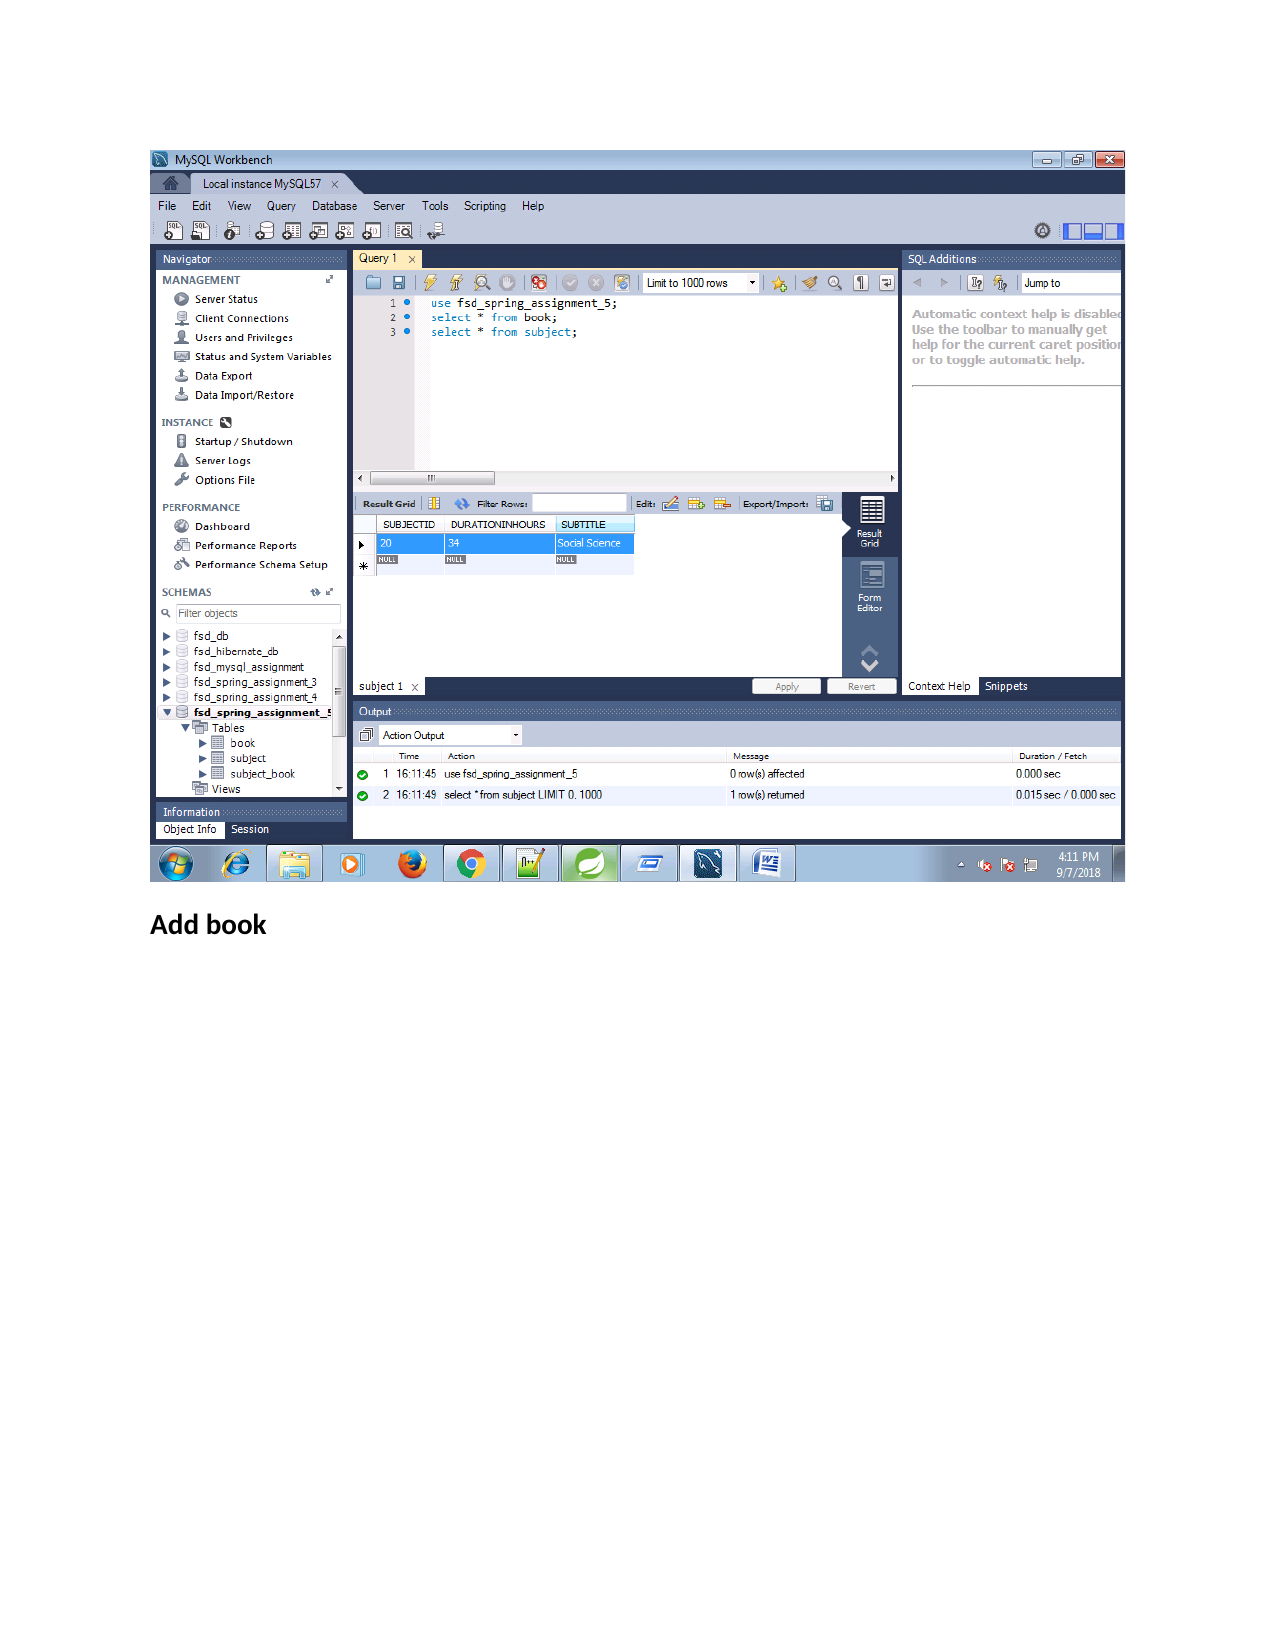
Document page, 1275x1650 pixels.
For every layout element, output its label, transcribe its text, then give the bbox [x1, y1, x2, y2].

picture [150, 150, 1125, 882]
text Add book [150, 906, 1125, 942]
